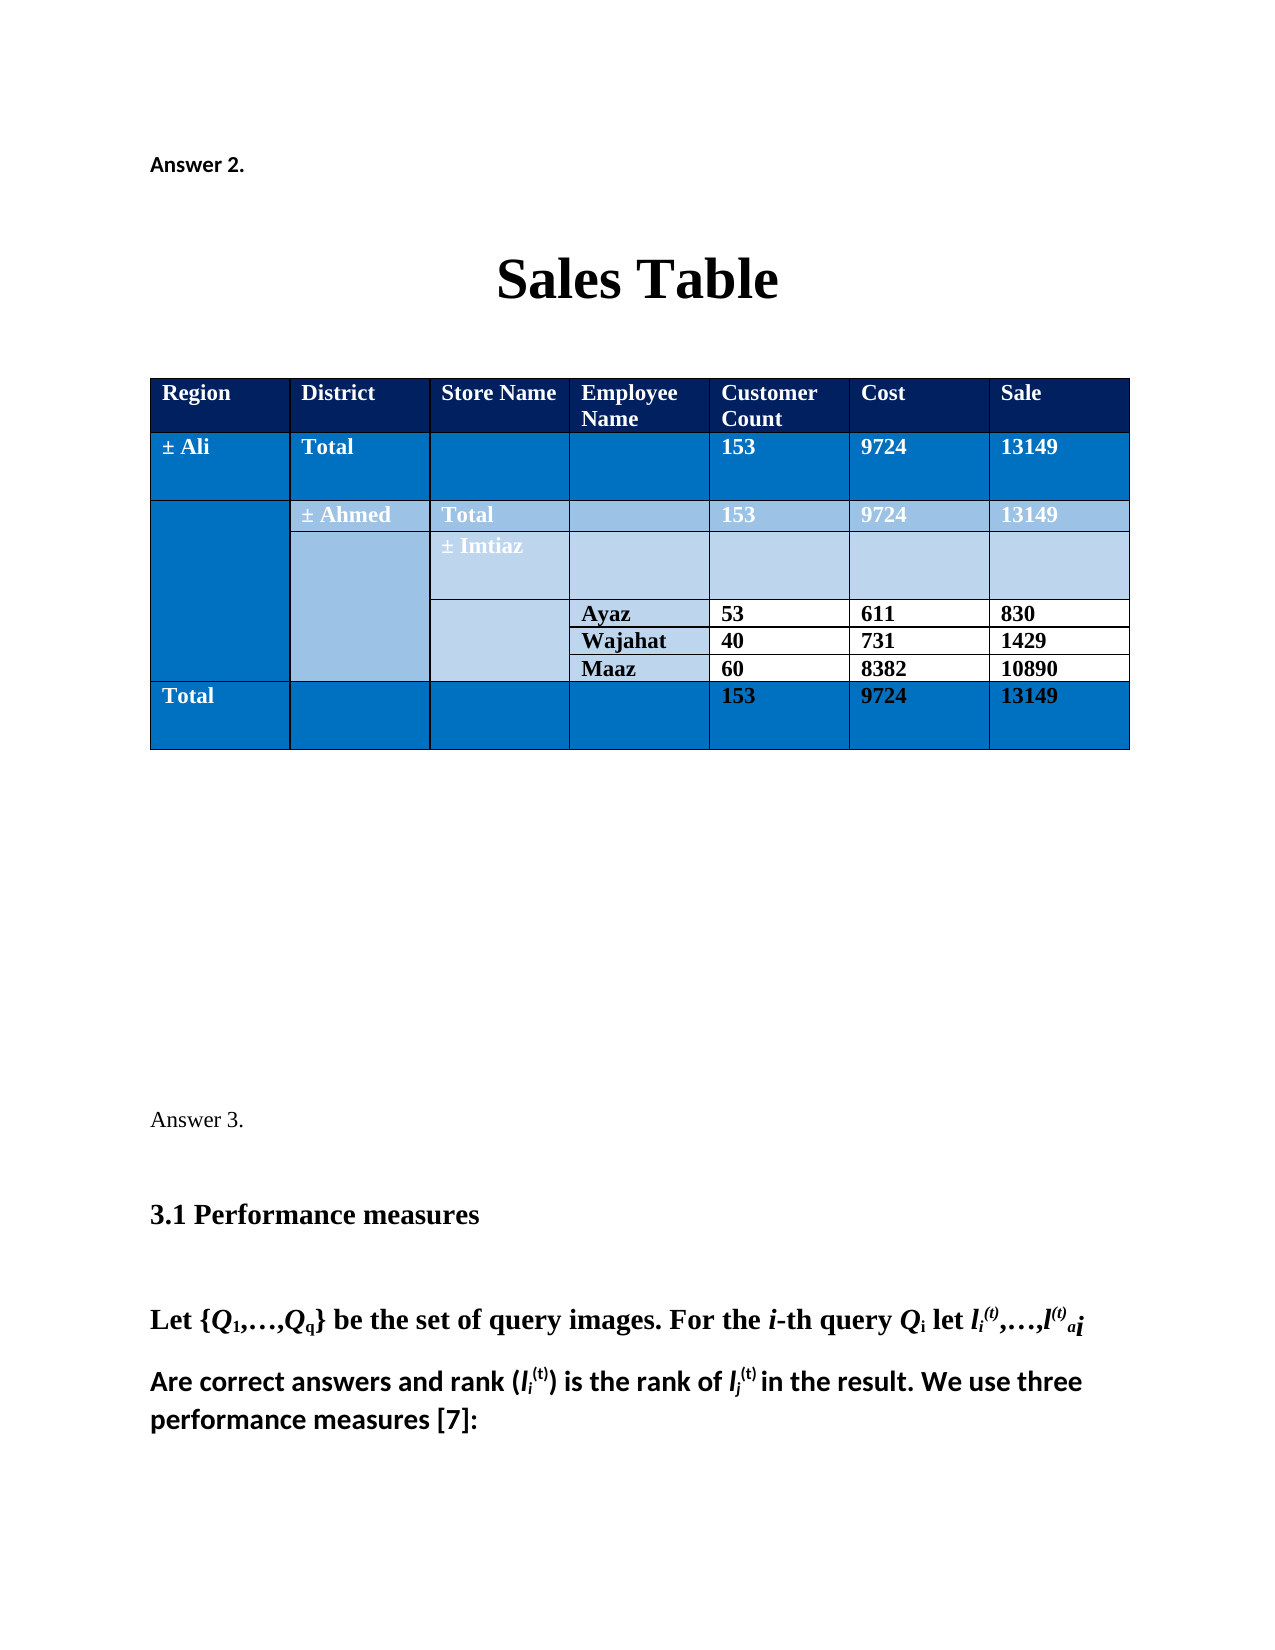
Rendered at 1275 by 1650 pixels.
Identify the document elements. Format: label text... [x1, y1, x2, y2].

table_cell [990, 532, 1129, 599]
table_cell Total [291, 433, 429, 500]
table_header Employee Name [570, 379, 709, 432]
table_cell 13149 [990, 682, 1129, 749]
text Answer 3. [150, 1107, 1125, 1133]
table_cell ± Ahmed [291, 501, 429, 531]
table_cell ± Imtiaz [431, 532, 569, 599]
table_cell 153 [710, 682, 849, 749]
text Are correct answers and rank (li(t)) is the rank of lj(t) in the result. We use three performance measures [7]: [150, 1363, 1125, 1437]
text 3.1 Performance measures [150, 1197, 1125, 1230]
table_header Cost [850, 379, 989, 432]
table_cell Wajahat [570, 628, 709, 654]
table_cell [570, 682, 709, 749]
text Sales Table [150, 244, 1125, 311]
table_cell 153 [710, 501, 849, 531]
table_cell 830 [990, 600, 1129, 626]
table_cell [291, 682, 429, 749]
table_cell 9724 [850, 682, 989, 749]
table_cell 153 [710, 433, 849, 500]
table_cell 13149 [990, 501, 1129, 531]
table_cell [710, 532, 849, 599]
table_cell 60 [710, 655, 849, 681]
table_cell 731 [850, 628, 989, 654]
table_header District [291, 379, 429, 432]
table_cell Total [431, 501, 569, 531]
table_cell [431, 433, 569, 500]
table_cell Ayaz [570, 600, 709, 626]
table_cell 13149 [990, 433, 1129, 500]
table_cell [570, 532, 709, 599]
table_header Region [151, 379, 289, 432]
table_header Customer Count [710, 379, 849, 432]
table_cell 9724 [850, 501, 989, 531]
table_cell [431, 682, 569, 749]
table_cell [431, 600, 569, 681]
table_cell 53 [710, 600, 849, 626]
table_cell [570, 501, 709, 531]
table_cell 611 [850, 600, 989, 626]
table_cell [151, 501, 289, 681]
table_cell 8382 [850, 655, 989, 681]
text Answer 2. [150, 150, 1125, 178]
table_cell Total [151, 682, 289, 749]
table_header Store Name [431, 379, 569, 432]
table_cell [850, 532, 989, 599]
table_cell 40 [710, 628, 849, 654]
table_cell [570, 433, 709, 500]
table_cell 9724 [850, 433, 989, 500]
table_cell 10890 [990, 655, 1129, 681]
table_cell Maaz [570, 655, 709, 681]
text Let {Q1,…,Qq} be the set of query images. For the i-th query Qi let li(t),…,l(t)ai [150, 1302, 1125, 1343]
table_cell [291, 532, 429, 681]
table_cell ± Ali [151, 433, 289, 500]
table_cell 1429 [990, 628, 1129, 654]
table_header Sale [990, 379, 1129, 432]
